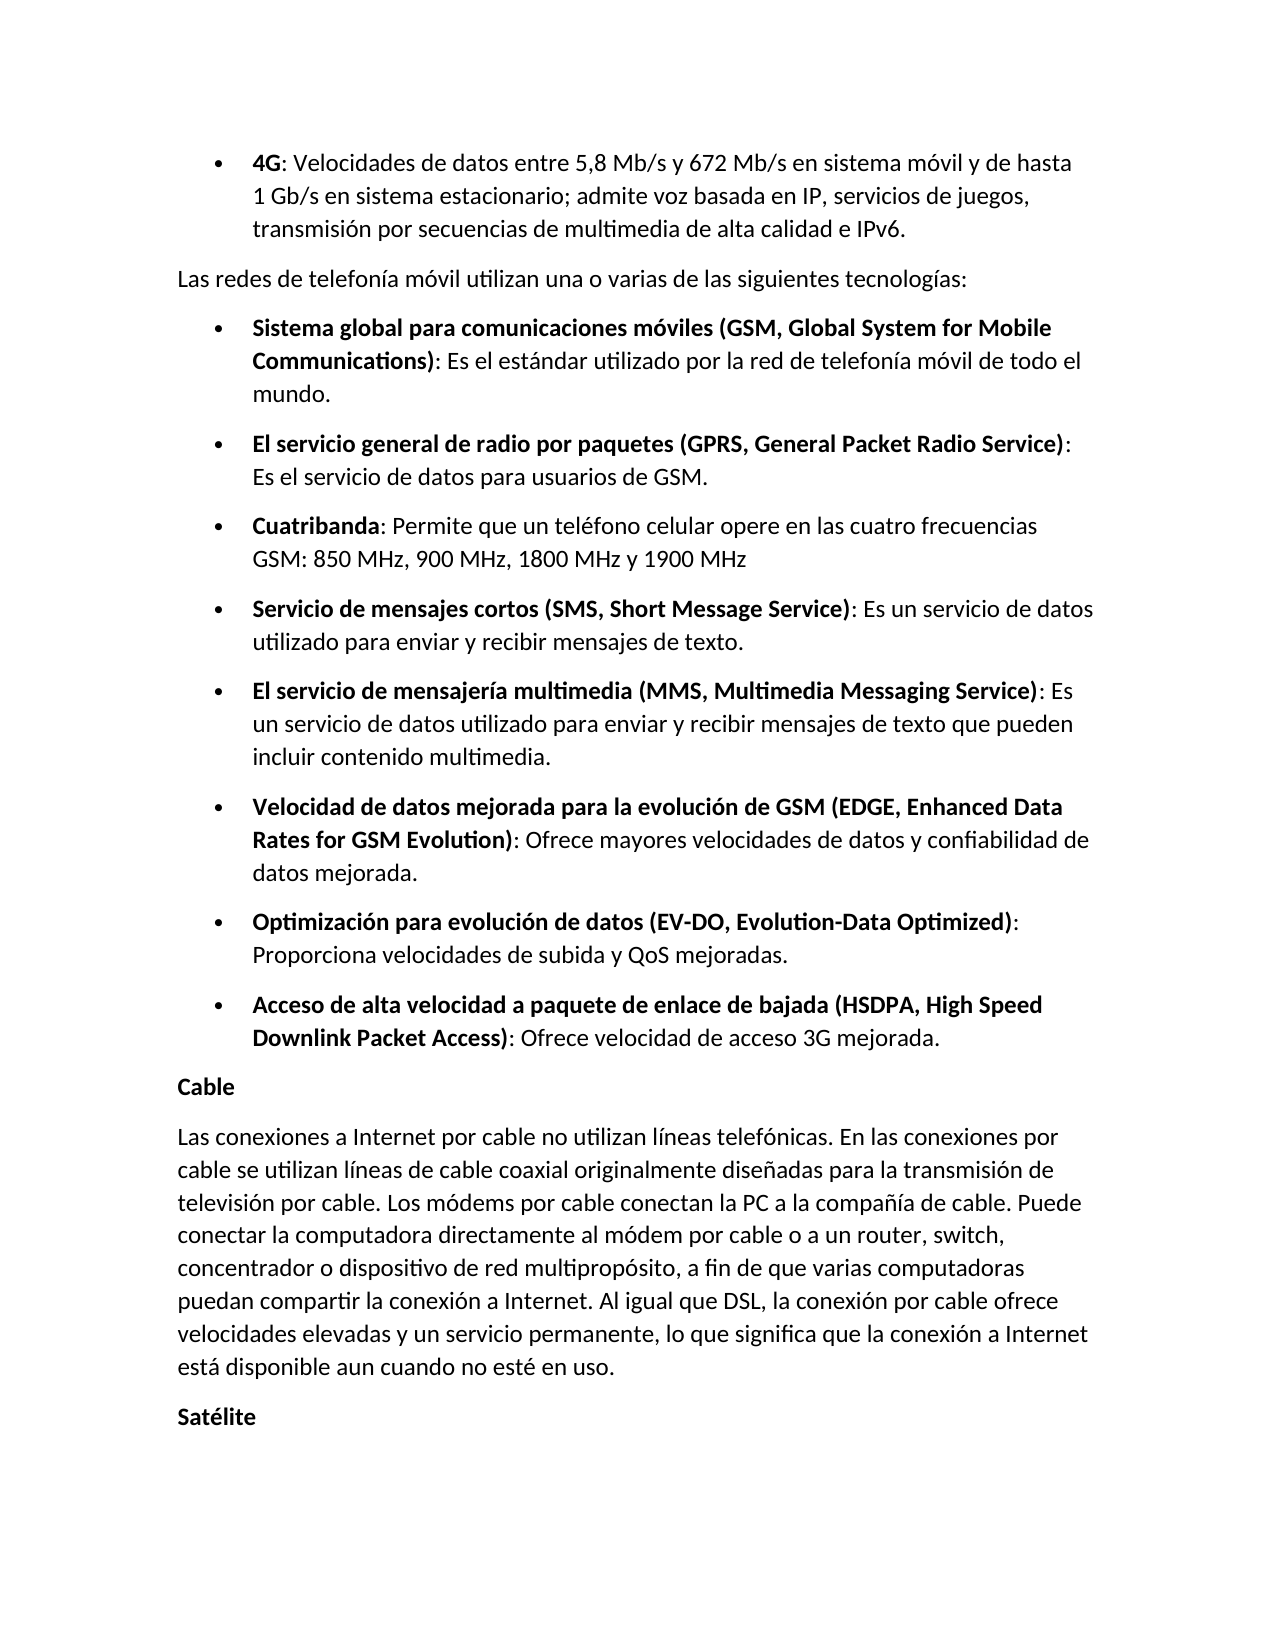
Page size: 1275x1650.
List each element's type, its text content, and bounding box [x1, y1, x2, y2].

text Las redes de telefonía móvil utilizan una o varias de las siguientes tecnologías: [177, 263, 1098, 293]
list El servicio general de radio por paquetes (GPRS, General Packet Radio Service): Es el servicio de datos para usuarios de GSM. [215, 428, 1098, 491]
list 4G: Velocidades de datos entre 5,8 Mb/s y 672 Mb/s en sistema móvil y de hasta 1 Gb/s en sistema estacionario; admite voz basada en IP, servicios de juegos, transmisión por secuencias de multimedia de alta calidad e IPv6. [215, 148, 1098, 244]
list Sistema global para comunicaciones móviles (GSM, Global System for Mobile Communications): Es el estándar utilizado por la red de telefonía móvil de todo el mundo. [215, 313, 1098, 409]
text Las conexiones a Internet por cable no utilizan líneas telefónicas. En las conexiones por cable se utilizan líneas de cable coaxial originalmente diseñadas para la transmisión de televisión por cable. Los módems por cable conectan la PC a la compañía de cable. Puede conectar la computadora directamente al módem por cable o a un router, switch, concentrador o dispositivo de red multipropósito, a fin de que varias computadoras puedan compartir la conexión a Internet. Al igual que DSL, la conexión por cable ofrece velocidades elevadas y un servicio permanente, lo que significa que la conexión a Internet está disponible aun cuando no esté en uso. [177, 1121, 1098, 1382]
list Acceso de alta velocidad a paquete de enlace de bajada (HSDPA, High Speed Downlink Packet Access): Ofrece velocidad de acceso 3G mejorada. [215, 989, 1098, 1052]
text Cable [177, 1071, 1098, 1102]
text Satélite [177, 1401, 1098, 1431]
list Servicio de mensajes cortos (SMS, Short Message Service): Es un servicio de datos utilizado para enviar y recibir mensajes de texto. [215, 593, 1098, 656]
list Optimización para evolución de datos (EV-DO, Evolution-Data Optimized): Proporciona velocidades de subida y QoS mejoradas. [215, 906, 1098, 970]
list Cuatribanda: Permite que un teléfono celular opere en las cuatro frecuencias GSM: 850 MHz, 900 MHz, 1800 MHz y 1900 MHz [215, 511, 1098, 574]
list Velocidad de datos mejorada para la evolución de GSM (EDGE, Enhanced Data Rates for GSM Evolution): Ofrece mayores velocidades de datos y confiabilidad de datos mejorada. [215, 791, 1098, 887]
list El servicio de mensajería multimedia (MMS, Multimedia Messaging Service): Es un servicio de datos utilizado para enviar y recibir mensajes de texto que pueden incluir contenido multimedia. [215, 676, 1098, 772]
